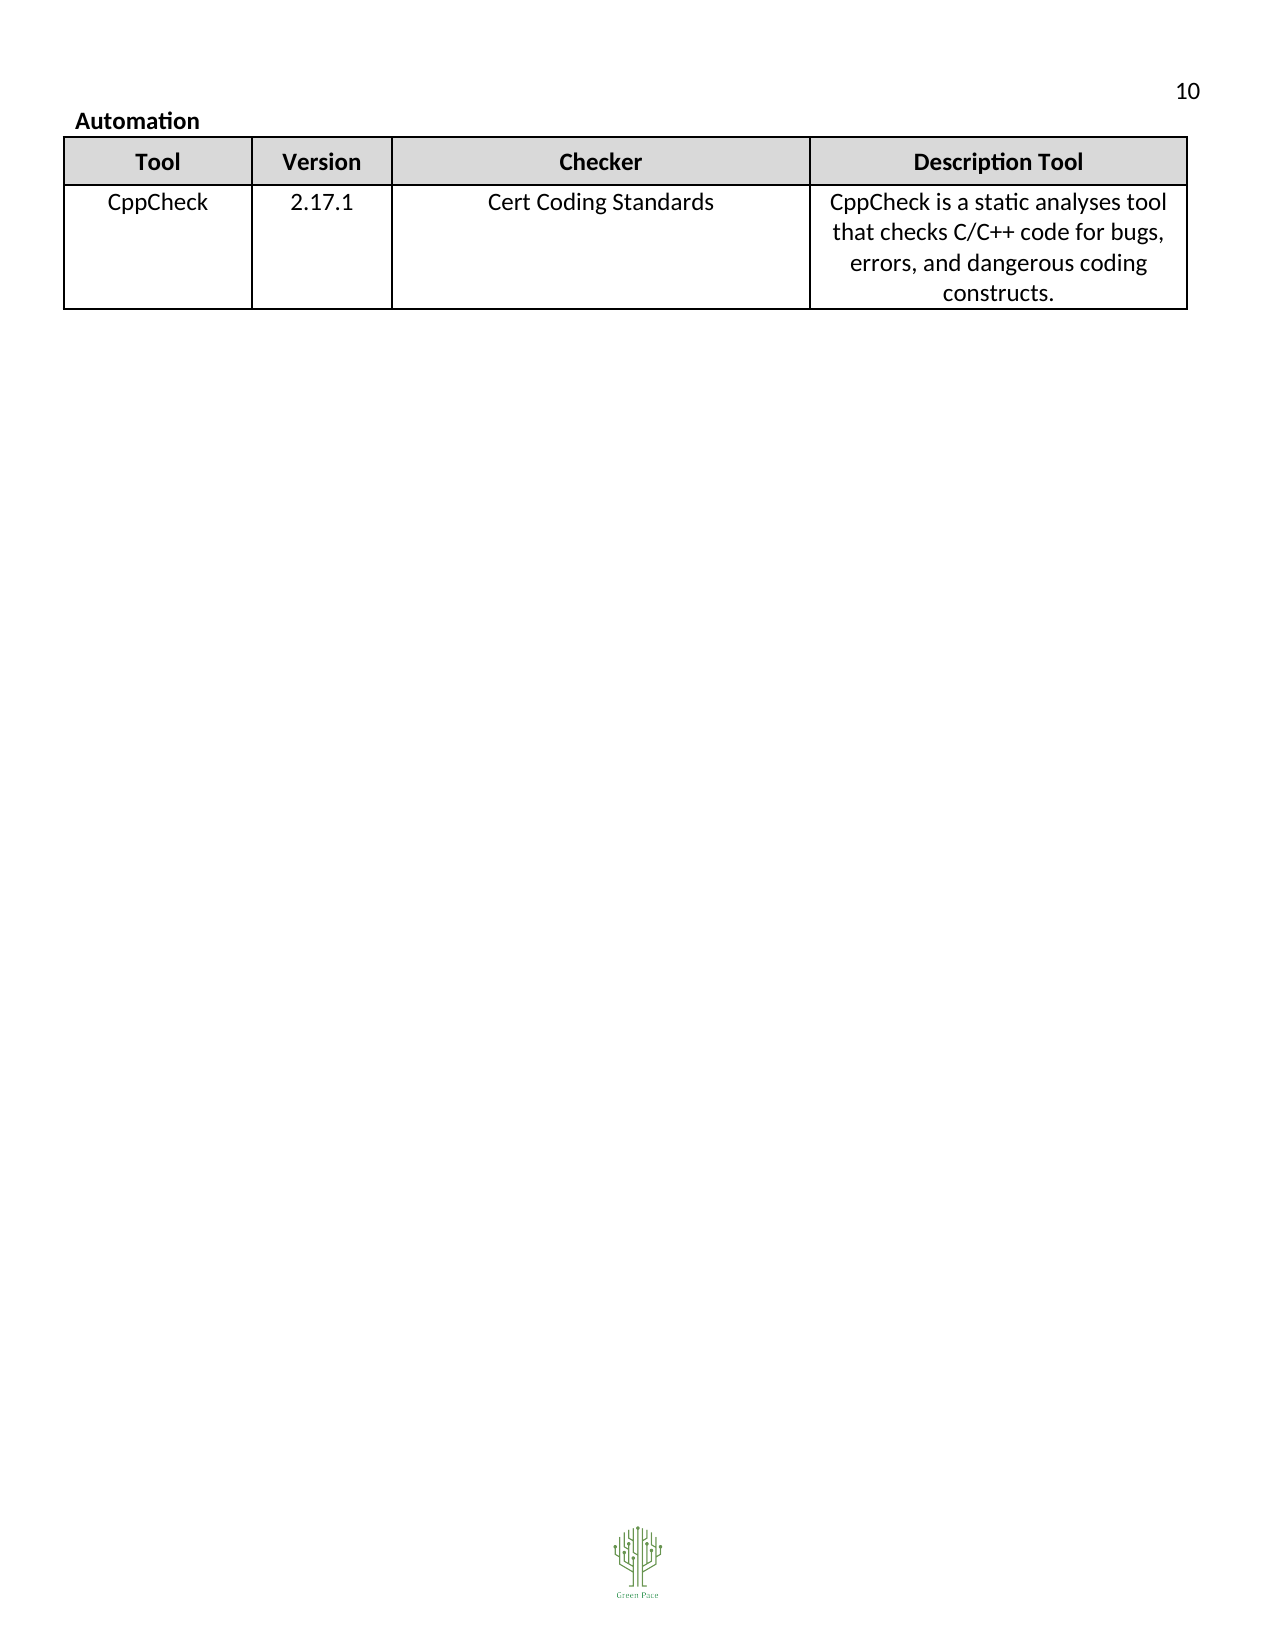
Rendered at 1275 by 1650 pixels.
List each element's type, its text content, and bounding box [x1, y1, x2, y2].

table_cell Cert Coding Standards [393, 186, 809, 308]
table_cell CppCheck [65, 186, 251, 308]
table_header Description Tool [811, 138, 1186, 184]
table_cell CppCheck is a static analyses tool that checks C/C++ code for bugs, errors, and dangerous coding constructs. [811, 186, 1186, 308]
table_header Checker [393, 138, 809, 184]
text Automation [75, 106, 1200, 136]
table_header Tool [65, 138, 251, 184]
table_header Version [253, 138, 391, 184]
table_cell 2.17.1 [253, 186, 391, 308]
picture [605, 1521, 670, 1606]
